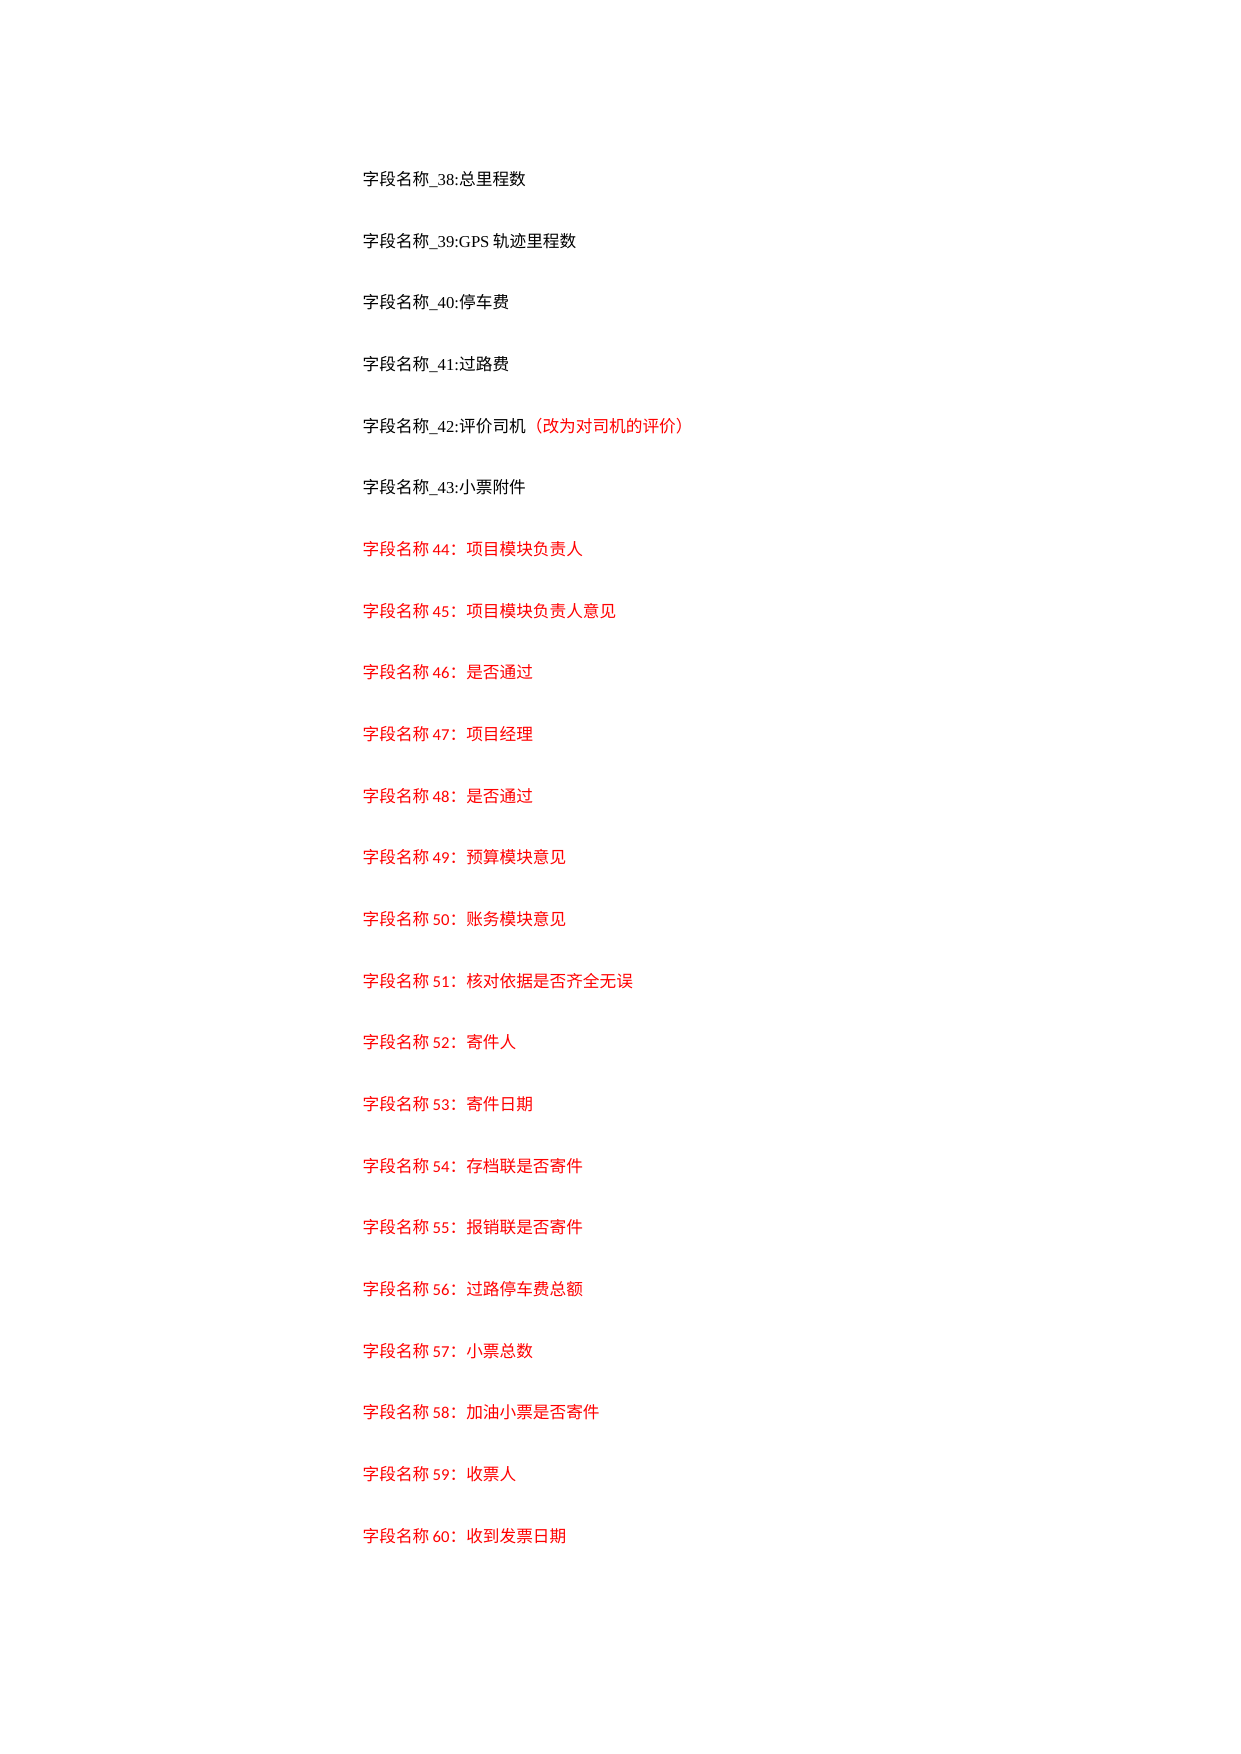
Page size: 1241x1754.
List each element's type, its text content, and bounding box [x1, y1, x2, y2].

text 字段名称54：存档联是否寄件 [319, 1149, 1053, 1181]
text 字段名称47：项目经理 [319, 717, 1053, 749]
text 字段名称58：加油小票是否寄件 [319, 1395, 1053, 1428]
text 字段名称50：账务模块意见 [319, 902, 1053, 934]
text 字段名称_39:GPS轨迹里程数 [319, 224, 1053, 256]
text 字段名称_42:评价司机（改为对司机的评价） [319, 409, 1053, 441]
text 字段名称59：收票人 [319, 1457, 1053, 1489]
text 字段名称49：预算模块意见 [319, 840, 1053, 873]
text 字段名称56：过路停车费总额 [319, 1272, 1053, 1304]
text 字段名称55：报销联是否寄件 [319, 1210, 1053, 1243]
text 字段名称51：核对依据是否齐全无误 [319, 964, 1053, 996]
text 字段名称52：寄件人 [319, 1025, 1053, 1058]
text 字段名称53：寄件日期 [319, 1087, 1053, 1119]
text 字段名称48：是否通过 [319, 779, 1053, 811]
text 字段名称_40:停车费 [319, 285, 1053, 318]
text 字段名称60：收到发票日期 [319, 1519, 1053, 1551]
text 字段名称46：是否通过 [319, 655, 1053, 688]
text 字段名称_43:小票附件 [319, 470, 1053, 503]
text 字段名称_41:过路费 [319, 347, 1053, 379]
text 字段名称_38:总里程数 [319, 162, 1053, 194]
text 字段名称45：项目模块负责人意见 [319, 594, 1053, 626]
text 字段名称44：项目模块负责人 [319, 532, 1053, 564]
text 字段名称57：小票总数 [319, 1334, 1053, 1366]
